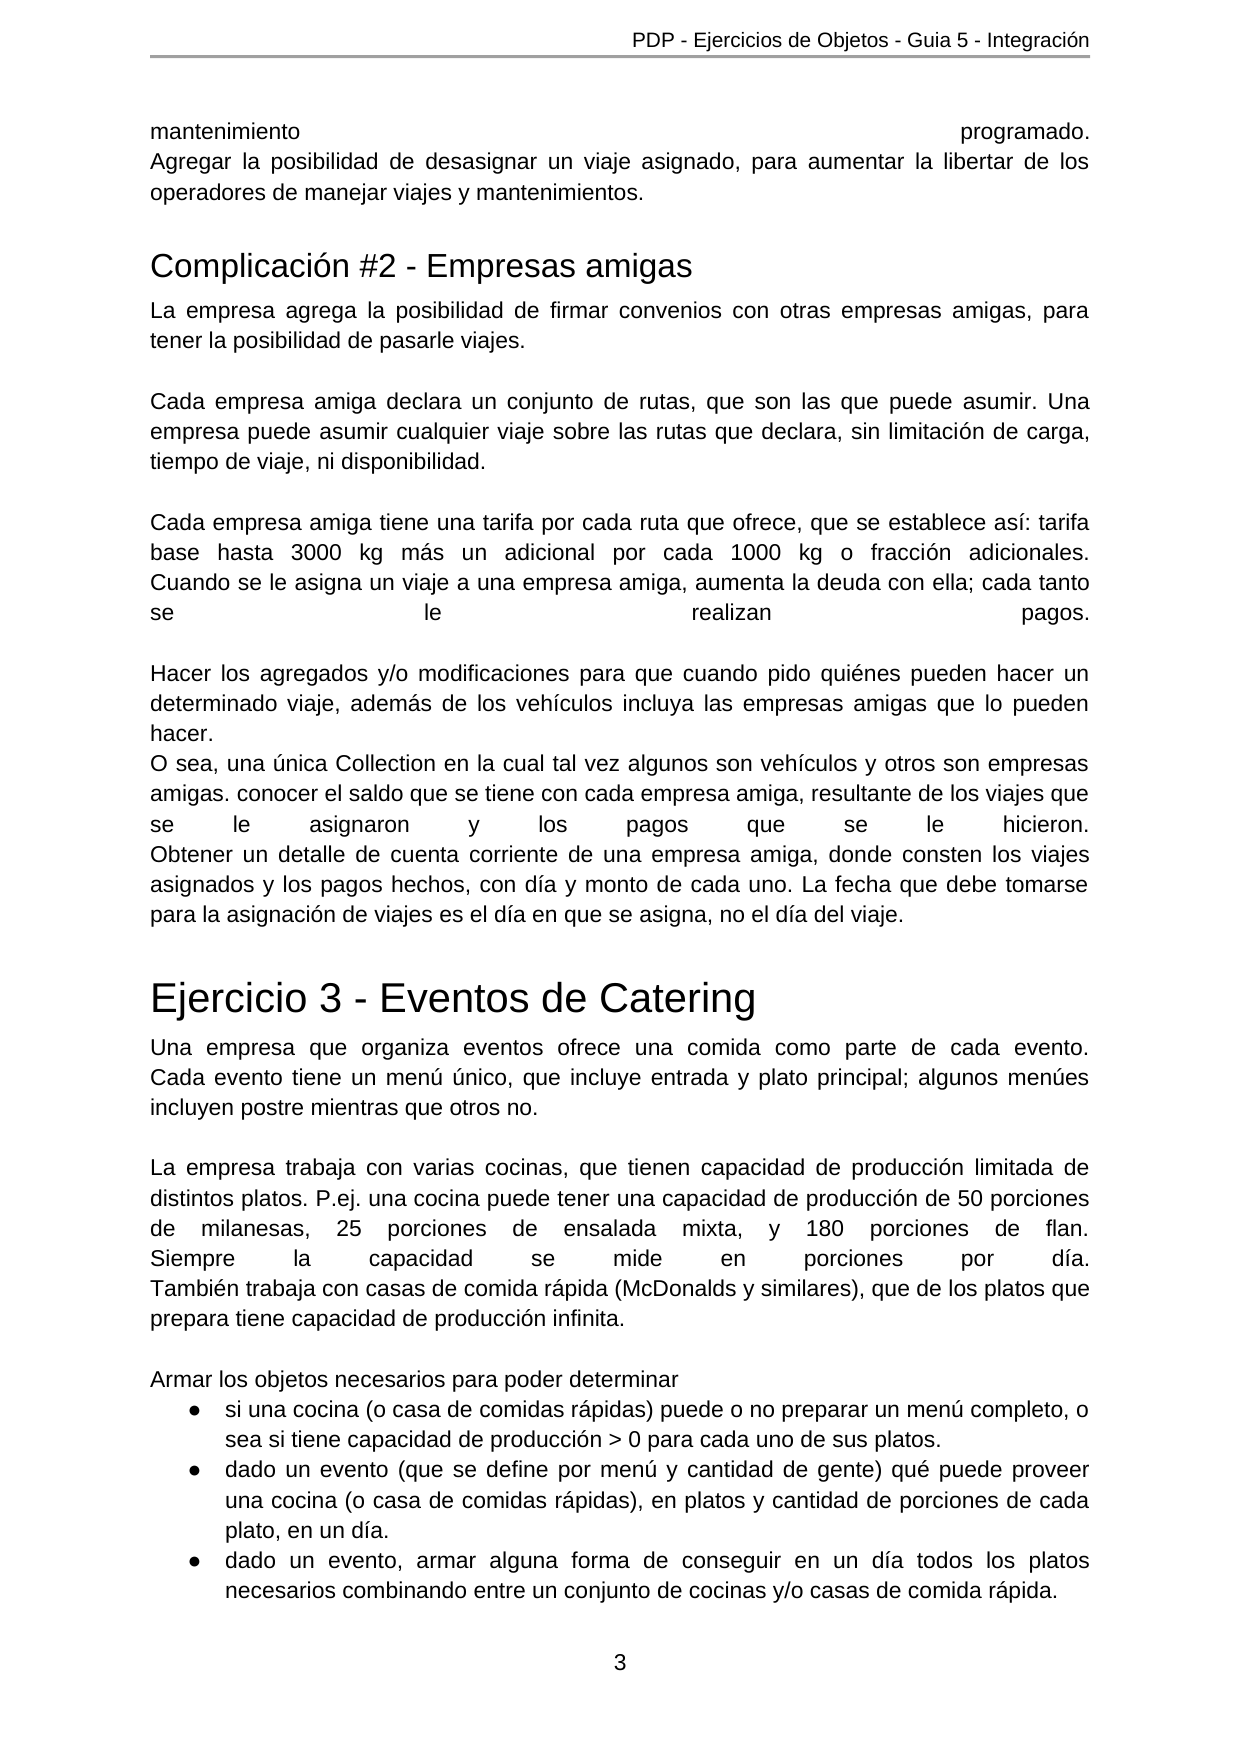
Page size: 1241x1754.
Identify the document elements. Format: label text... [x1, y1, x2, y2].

subtitle Complicación #2 - Empresas amigas [150, 246, 1090, 284]
subtitle Ejercicio 3 - Eventos de Catering [150, 973, 1090, 1021]
text Cada empresa amiga declara un conjunto de rutas, que son las que puede asumir. Una empresa puede asumir cualquier viaje sobre las rutas que declara, sin limitación de carga, tiempo de viaje, ni disponibilidad. [150, 357, 1090, 474]
list dado un evento, armar alguna forma de conseguir en un día todos los platos necesarios combinando entre un conjunto de cocinas y/o casas de comida rápida. [187, 1547, 1090, 1604]
text Cada empresa amiga tiene una tarifa por cada ruta que ofrece, que se establece así: tarifa base hasta 3000 kg más un adicional por cada 1000 kg o fracción adicionales. Cuando se le asigna un viaje a una empresa amiga, aumenta la deuda con ella; cada tanto se le realizan pagos. [150, 478, 1090, 656]
text Una empresa que organiza eventos ofrece una comida como parte de cada evento. Cada evento tiene un menú único, que incluye entrada y plato principal; algunos menúes incluyen postre mientras que otros no. [150, 1033, 1090, 1120]
text La empresa trabaja con varias cocinas, que tienen capacidad de producción limitada de distintos platos. P.ej. una cocina puede tener una capacidad de producción de 50 porciones de milanesas, 25 porciones de ensalada mixta, y 180 porciones de flan. Siempre la capacidad se mide en porciones por día. También trabaja con casas de comida rápida (McDonalds y similares), que de los platos que prepara tiene capacidad de producción infinita. [150, 1124, 1090, 1332]
list si una cocina (o casa de comidas rápidas) puede o no preparar un menú completo, o sea si tiene capacidad de producción > 0 para cada uno de sus platos. [187, 1396, 1090, 1453]
text Armar los objetos necesarios para poder determinar [150, 1336, 1090, 1392]
text Hacer los agregados y/o modificaciones para que cuando pido quiénes pueden hacer un determinado viaje, además de los vehículos incluya las empresas amigas que lo pueden hacer. O sea, una única Collection en la cual tal vez algunos son vehículos y otros son empresas amigas. conocer el saldo que se tiene con cada empresa amiga, resultante de los viajes que se le asignaron y los pagos que se le hicieron. Obtener un detalle de cuenta corriente de una empresa amiga, donde consten los viajes asignados y los pagos hechos, con día y monto de cada uno. La fecha que debe tomarse para la asignación de viajes es el día en que se asigna, no el día del viaje. [150, 659, 1090, 928]
list dado un evento (que se define por menú y cantidad de gente) qué puede proveer una cocina (o casa de comidas rápidas), en platos y cantidad de porciones de cada plato, en un día. [187, 1456, 1090, 1543]
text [150, 118, 1090, 205]
text La empresa agrega la posibilidad de firmar convenios con otras empresas amigas, para tener la posibilidad de pasarle viajes. [150, 297, 1090, 354]
